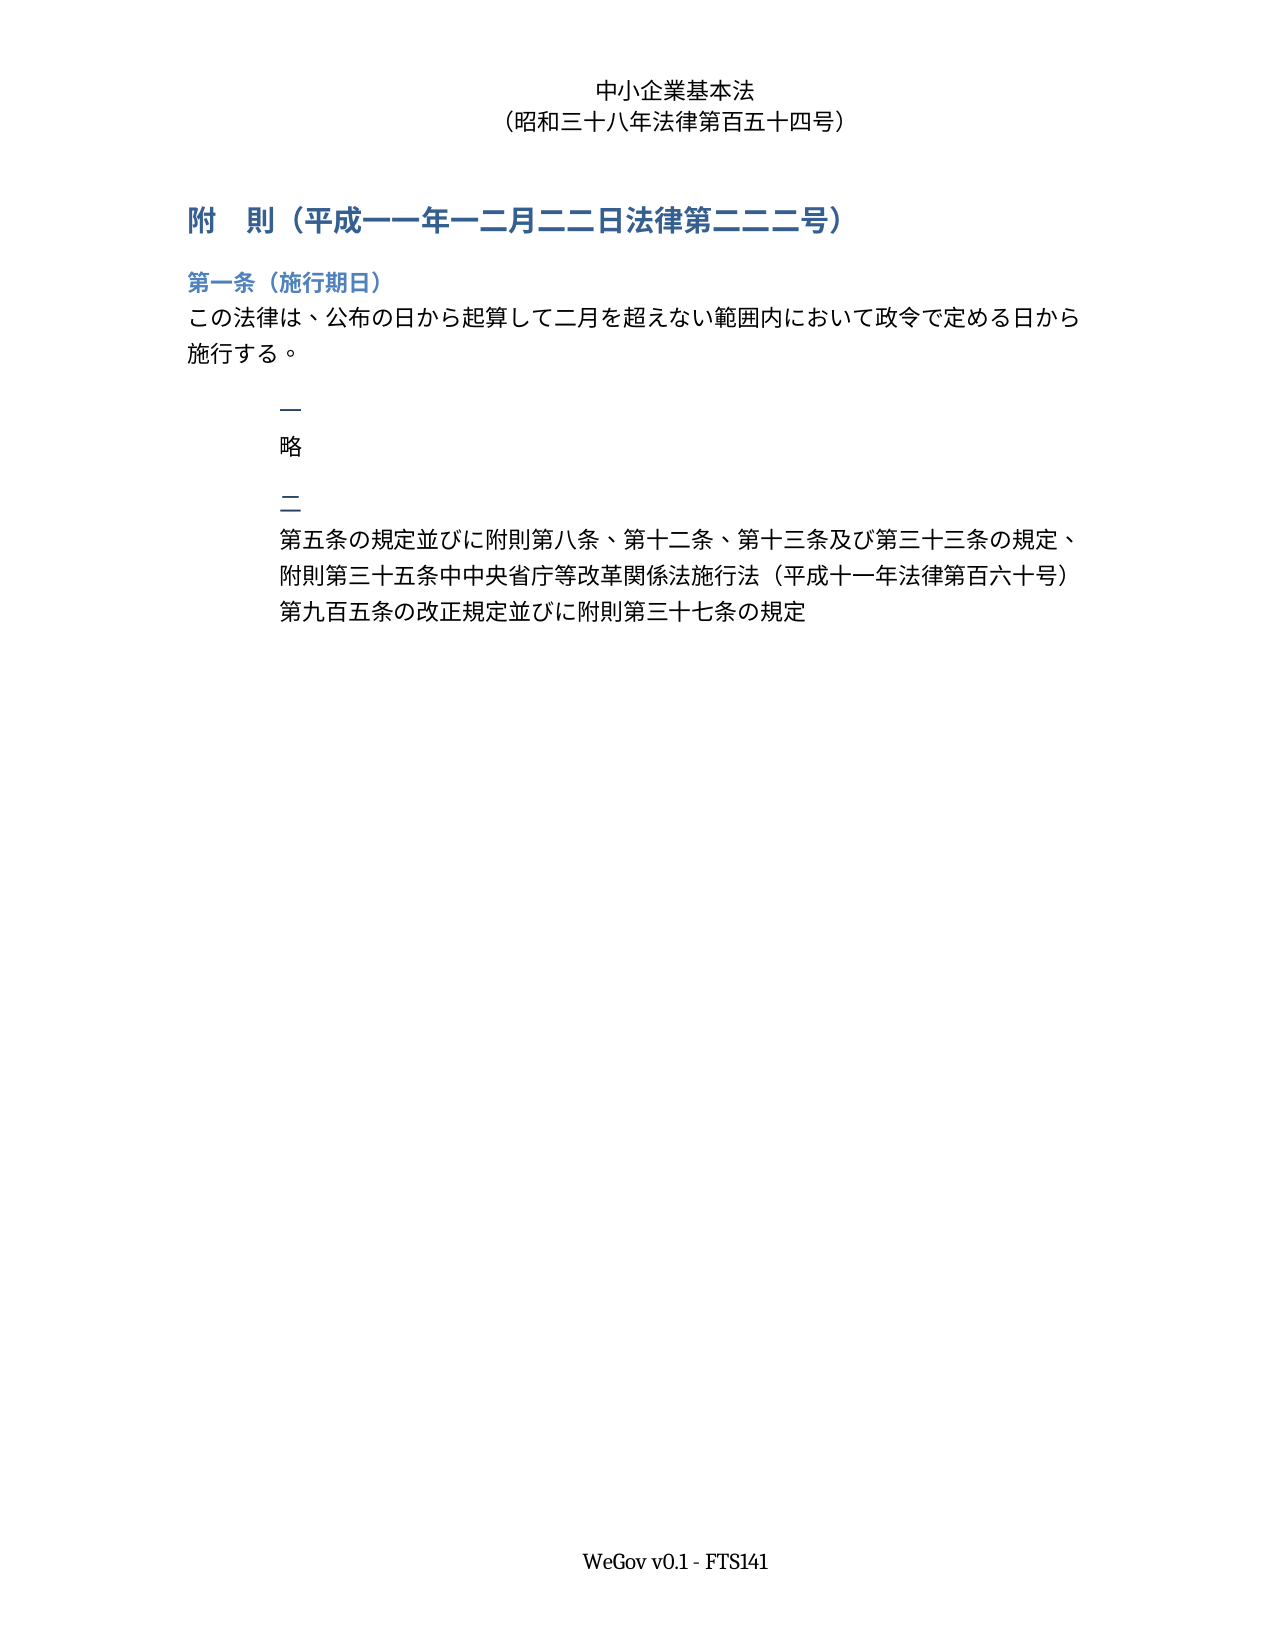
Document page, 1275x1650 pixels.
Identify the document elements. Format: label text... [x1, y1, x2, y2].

text 略 [279, 431, 1087, 462]
subtitle 第一条（施行期日） [187, 266, 1087, 298]
subtitle 一 [279, 395, 1087, 426]
text この法律は、公布の日から起算して二月を超えない範囲内において政令で定める日から施行する。 [187, 302, 1087, 369]
subtitle 二 [279, 488, 1087, 519]
subtitle 附 則（平成一一年一二月二二日法律第二二二号） [187, 200, 1087, 240]
text 第五条の規定並びに附則第八条、第十二条、第十三条及び第三十三条の規定、附則第三十五条中中央省庁等改革関係法施行法（平成十一年法律第百六十号）第九百五条の改正規定並びに附則第三十七条の規定 [279, 524, 1087, 627]
